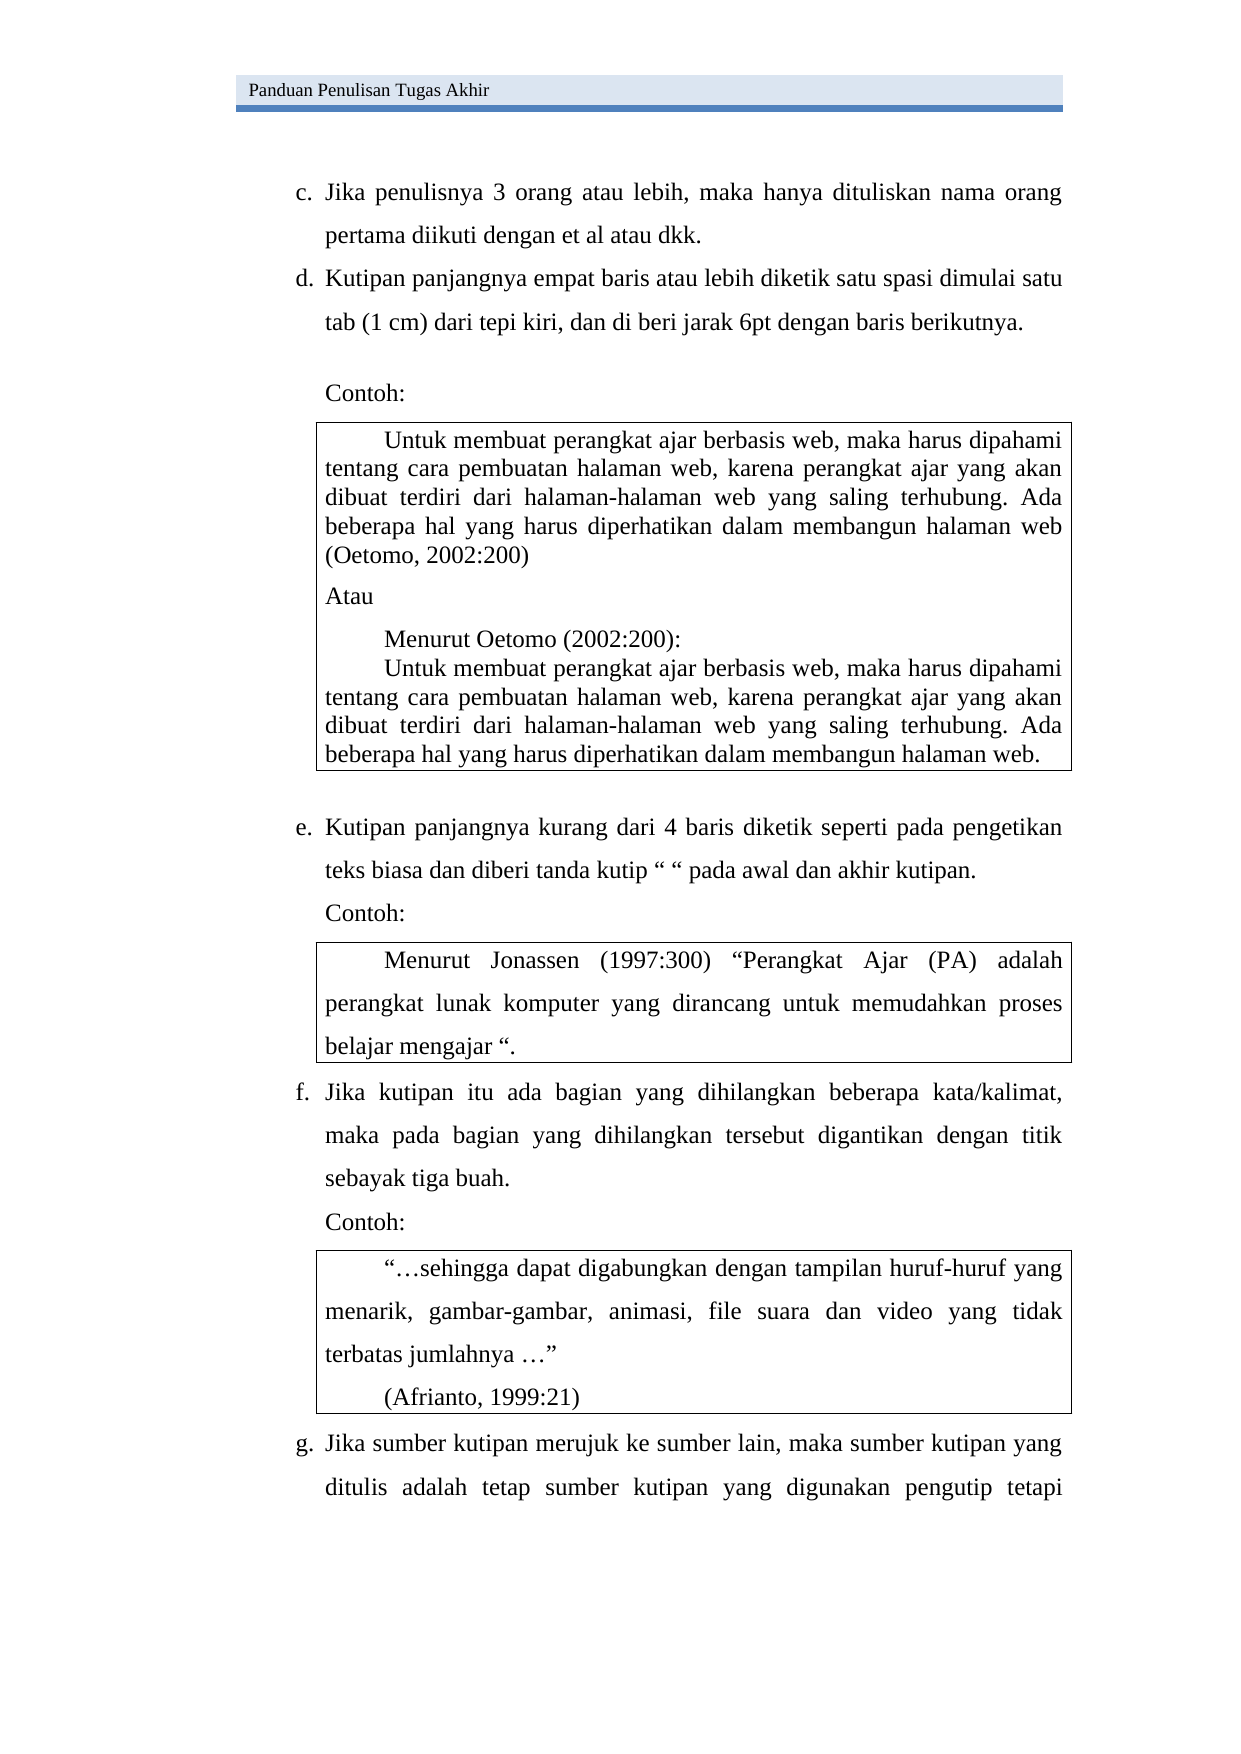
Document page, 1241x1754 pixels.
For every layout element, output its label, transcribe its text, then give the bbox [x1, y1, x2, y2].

list Jika penulisnya 3 orang atau lebih, maka hanya dituliskan nama orang pertama diikuti dengan et al atau dkk. [295, 177, 1063, 249]
subtitle “…sehingga dapat digabungkan dengan tampilan huruf-huruf yang menarik, gambar-gambar, animasi, file suara dan video yang tidak terbatas jumlahnya …” [317, 1251, 1071, 1368]
text Menurut Oetomo (2002:200): [317, 621, 1071, 650]
text Untuk membuat perangkat ajar berbasis web, maka harus dipahami tentang cara pembuatan halaman web, karena perangkat ajar yang akan dibuat terdiri dari halaman-halaman web yang saling terhubung. Ada beberapa hal yang harus diperhatikan dalam membangun halaman web (Oetomo, 2002:200) [317, 423, 1071, 568]
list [295, 1428, 1063, 1500]
list Contoh: [325, 378, 1063, 407]
list Kutipan panjangnya empat baris atau lebih diketik satu spasi dimulai satu tab (1 cm) dari tepi kiri, dan di beri jarak 6pt dengan baris berikutnya. [295, 263, 1063, 335]
subtitle Atau [317, 578, 1071, 610]
list Kutipan panjangnya kurang dari 4 baris diketik seperti pada pengetikan teks biasa dan diberi tanda kutip “ “ pada awal dan akhir kutipan. [295, 812, 1063, 884]
subtitle Menurut Jonassen (1997:300) “Perangkat Ajar (PA) adalah perangkat lunak komputer yang dirancang untuk memudahkan proses belajar mengajar “. [317, 943, 1071, 1062]
list Contoh: [325, 898, 1063, 927]
list Contoh: [325, 1207, 1063, 1235]
subtitle (Afrianto, 1999:21) [317, 1379, 1071, 1413]
text Untuk membuat perangkat ajar berbasis web, maka harus dipahami tentang cara pembuatan halaman web, karena perangkat ajar yang akan dibuat terdiri dari halaman-halaman web yang saling terhubung. Ada beberapa hal yang harus diperhatikan dalam membangun halaman web. [317, 650, 1071, 770]
list Jika kutipan itu ada bagian yang dihilangkan beberapa kata/kalimat, maka pada bagian yang dihilangkan tersebut digantikan dengan titik sebayak tiga buah. [295, 1077, 1063, 1192]
